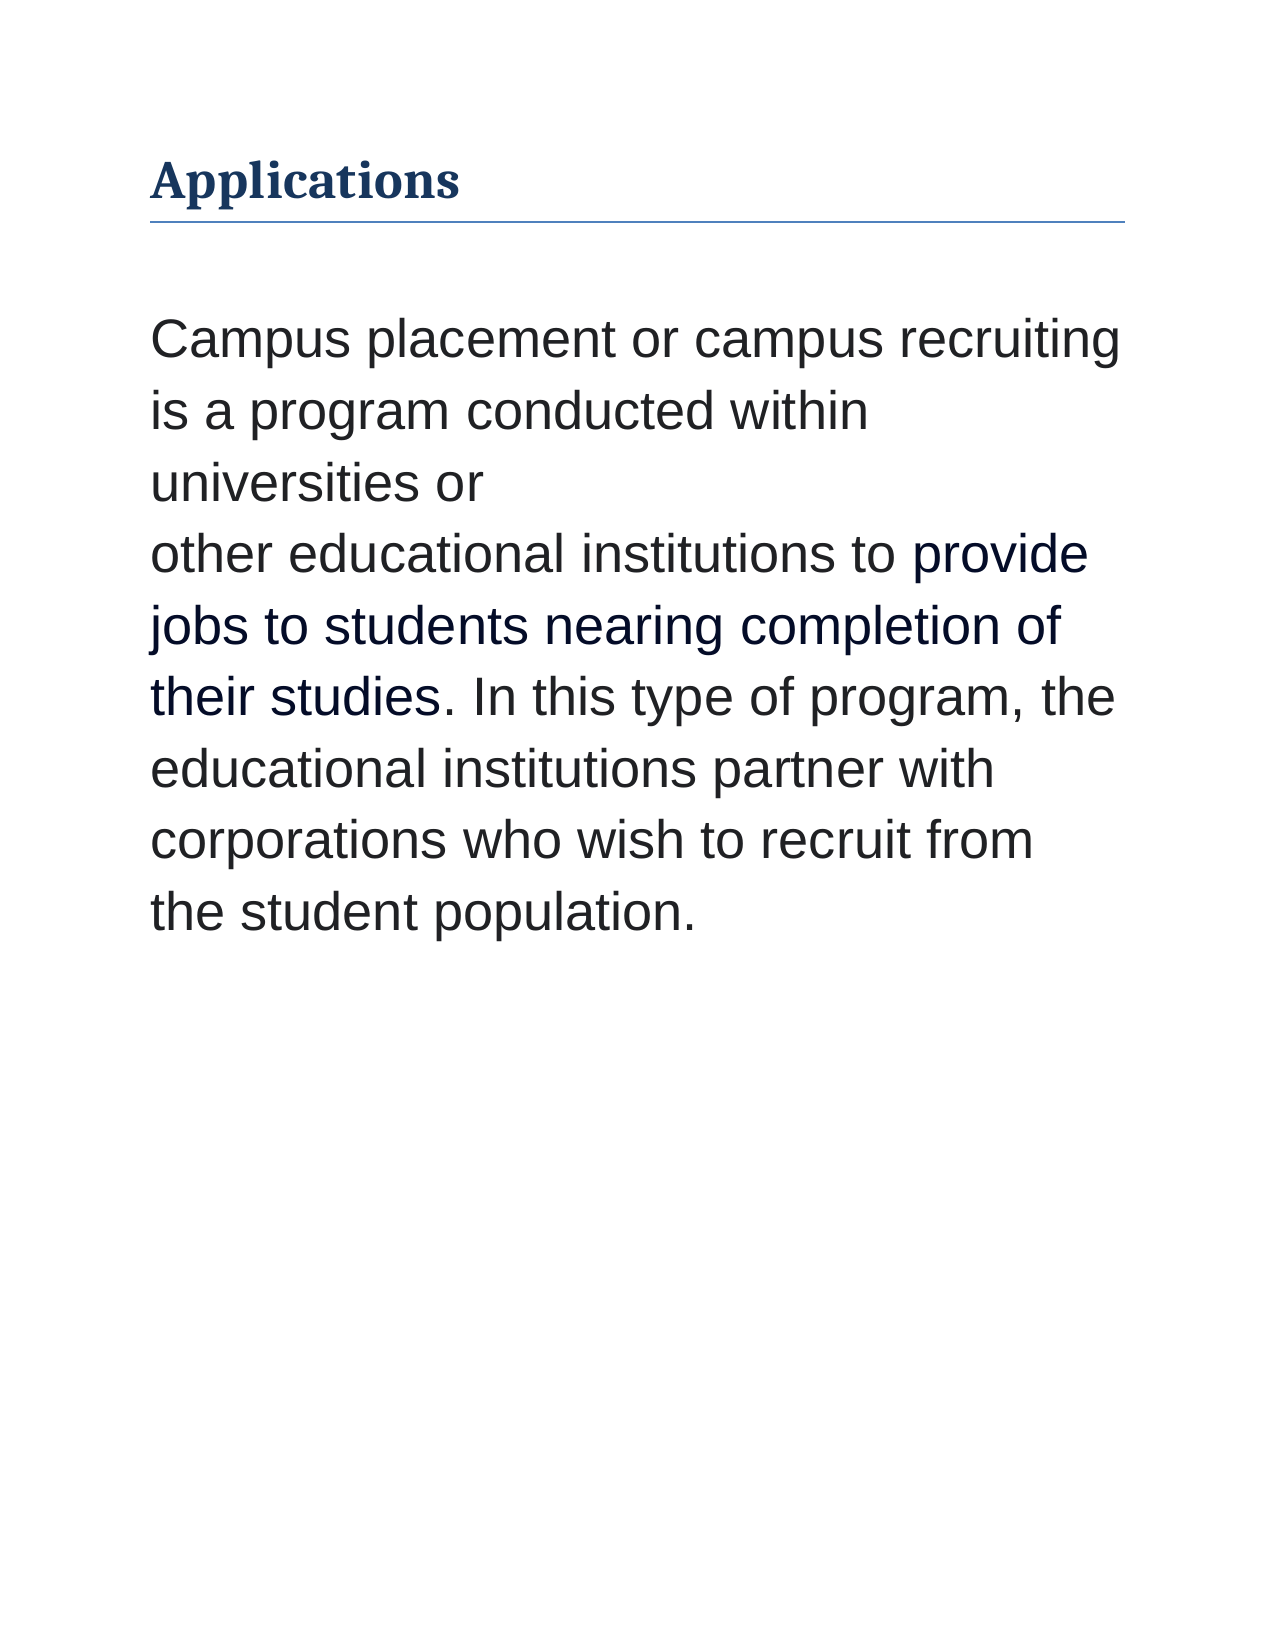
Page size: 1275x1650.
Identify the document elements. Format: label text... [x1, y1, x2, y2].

text Campus placement or campus recruiting is a program conducted within universities or other educational institutions to provide jobs to students nearing completion of their studies. In this type of program, the educational institutions partner with corporations who wish to recruit from the student population. [150, 307, 1125, 942]
title Applications [150, 150, 1125, 221]
